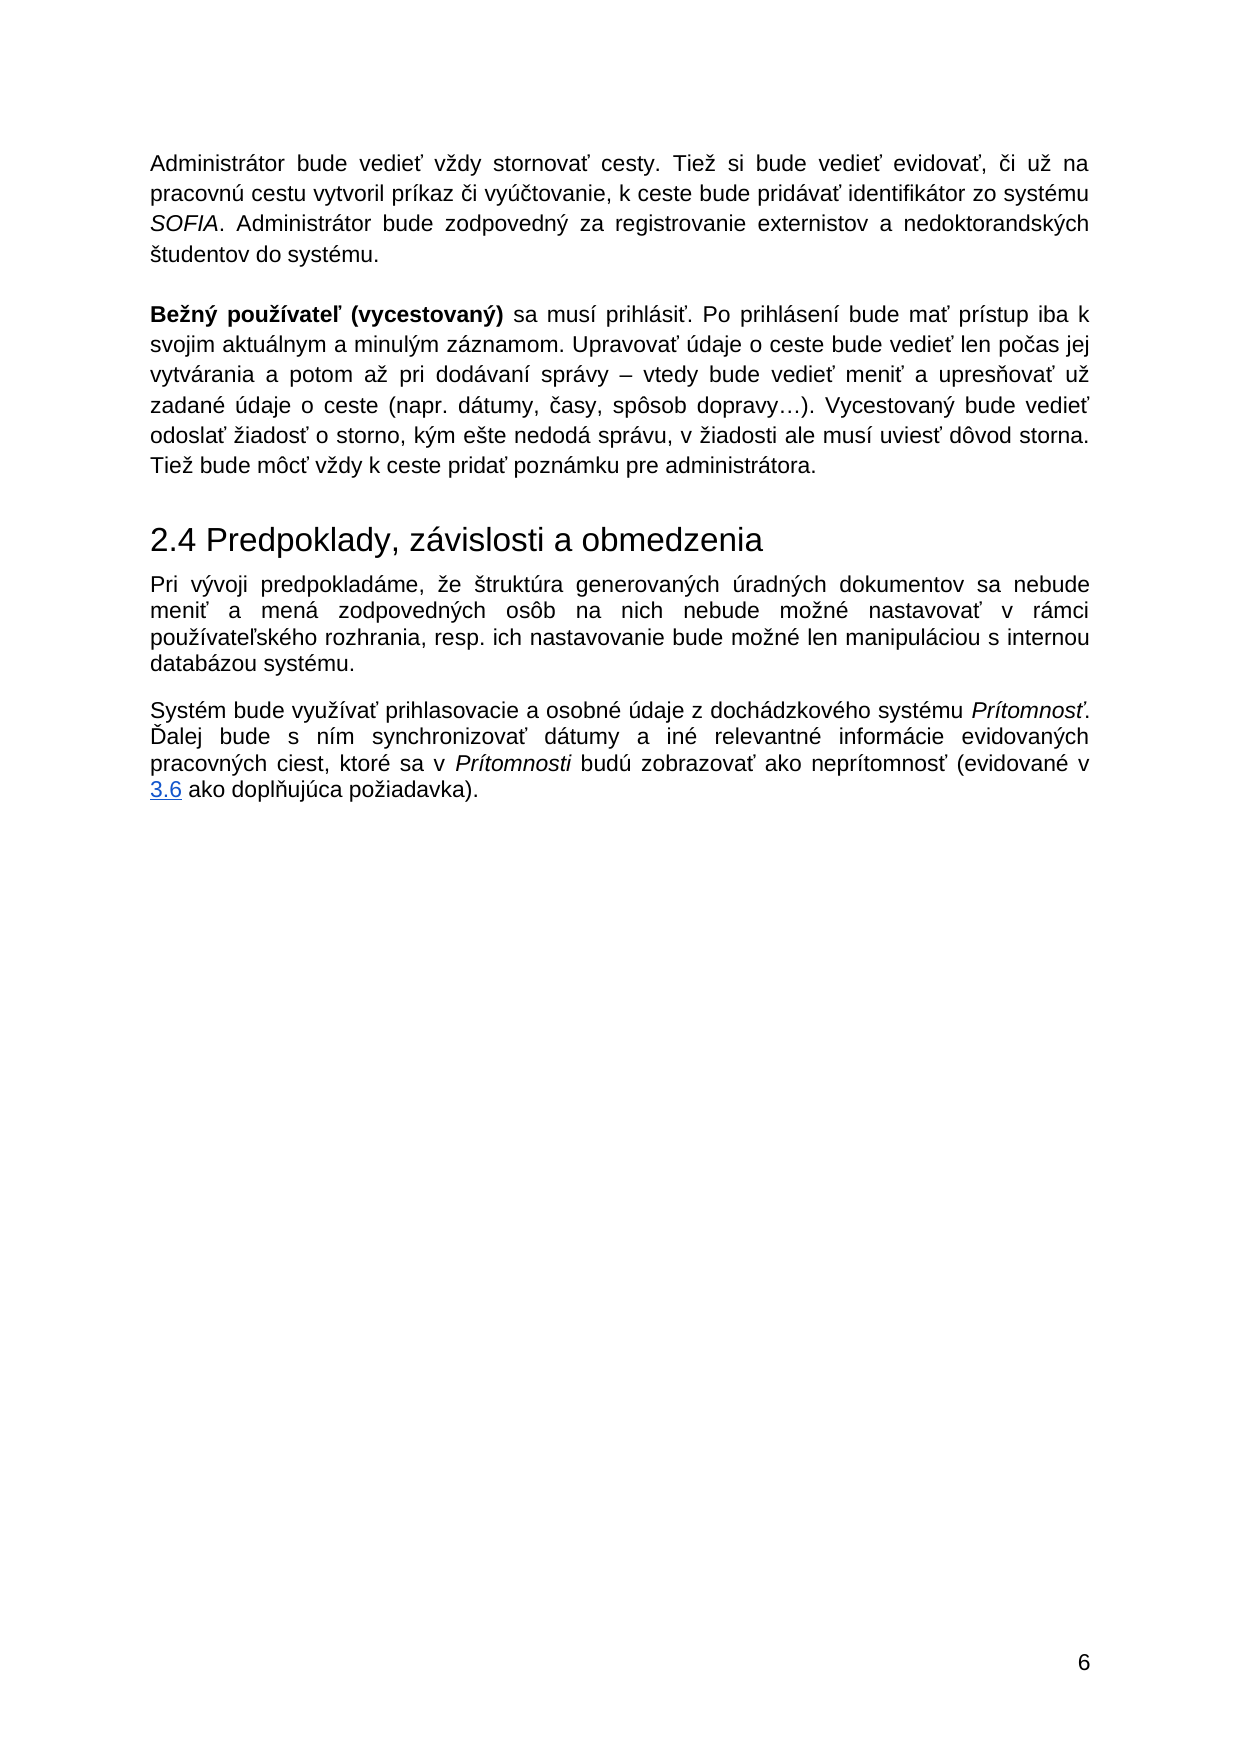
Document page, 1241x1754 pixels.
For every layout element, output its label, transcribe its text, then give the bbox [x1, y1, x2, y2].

text Pri vývoji predpokladáme, že štruktúra generovaných úradných dokumentov sa nebude meniť a mená zodpovedných osôb na nich nebude možné nastavovať v rámci používateľského rozhrania, resp. ich nastavovanie bude možné len manipuláciou s internou databázou systému. [150, 571, 1090, 676]
text Bežný používateľ (vycestovaný) sa musí prihlásiť. Po prihlásení bude mať prístup iba k svojim aktuálnym a minulým záznamom. Upravovať údaje o ceste bude vedieť len počas jej vytvárania a potom až pri dodávaní správy – vtedy bude vedieť meniť a upresňovať už zadané údaje o ceste (napr. dátumy, časy, spôsob dopravy…). Vycestovaný bude vedieť odoslať žiadosť o storno, kým ešte nedodá správu, v žiadosti ale musí uviesť dôvod storna. Tiež bude môcť vždy k ceste pridať poznámku pre administrátora. [150, 301, 1090, 478]
subtitle 2.4 Predpoklady, závislosti a obmedzenia [150, 520, 1090, 558]
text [150, 150, 1090, 267]
text Systém bude využívať prihlasovacie a osobné údaje z dochádzkového systému Prítomnosť. Ďalej bude s ním synchronizovať dátumy a iné relevantné informácie evidovaných pracovných ciest, ktoré sa v Prítomnosti budú zobrazovať ako neprítomnosť (evidované v 3.6 ako doplňujúca požiadavka). [150, 697, 1090, 802]
